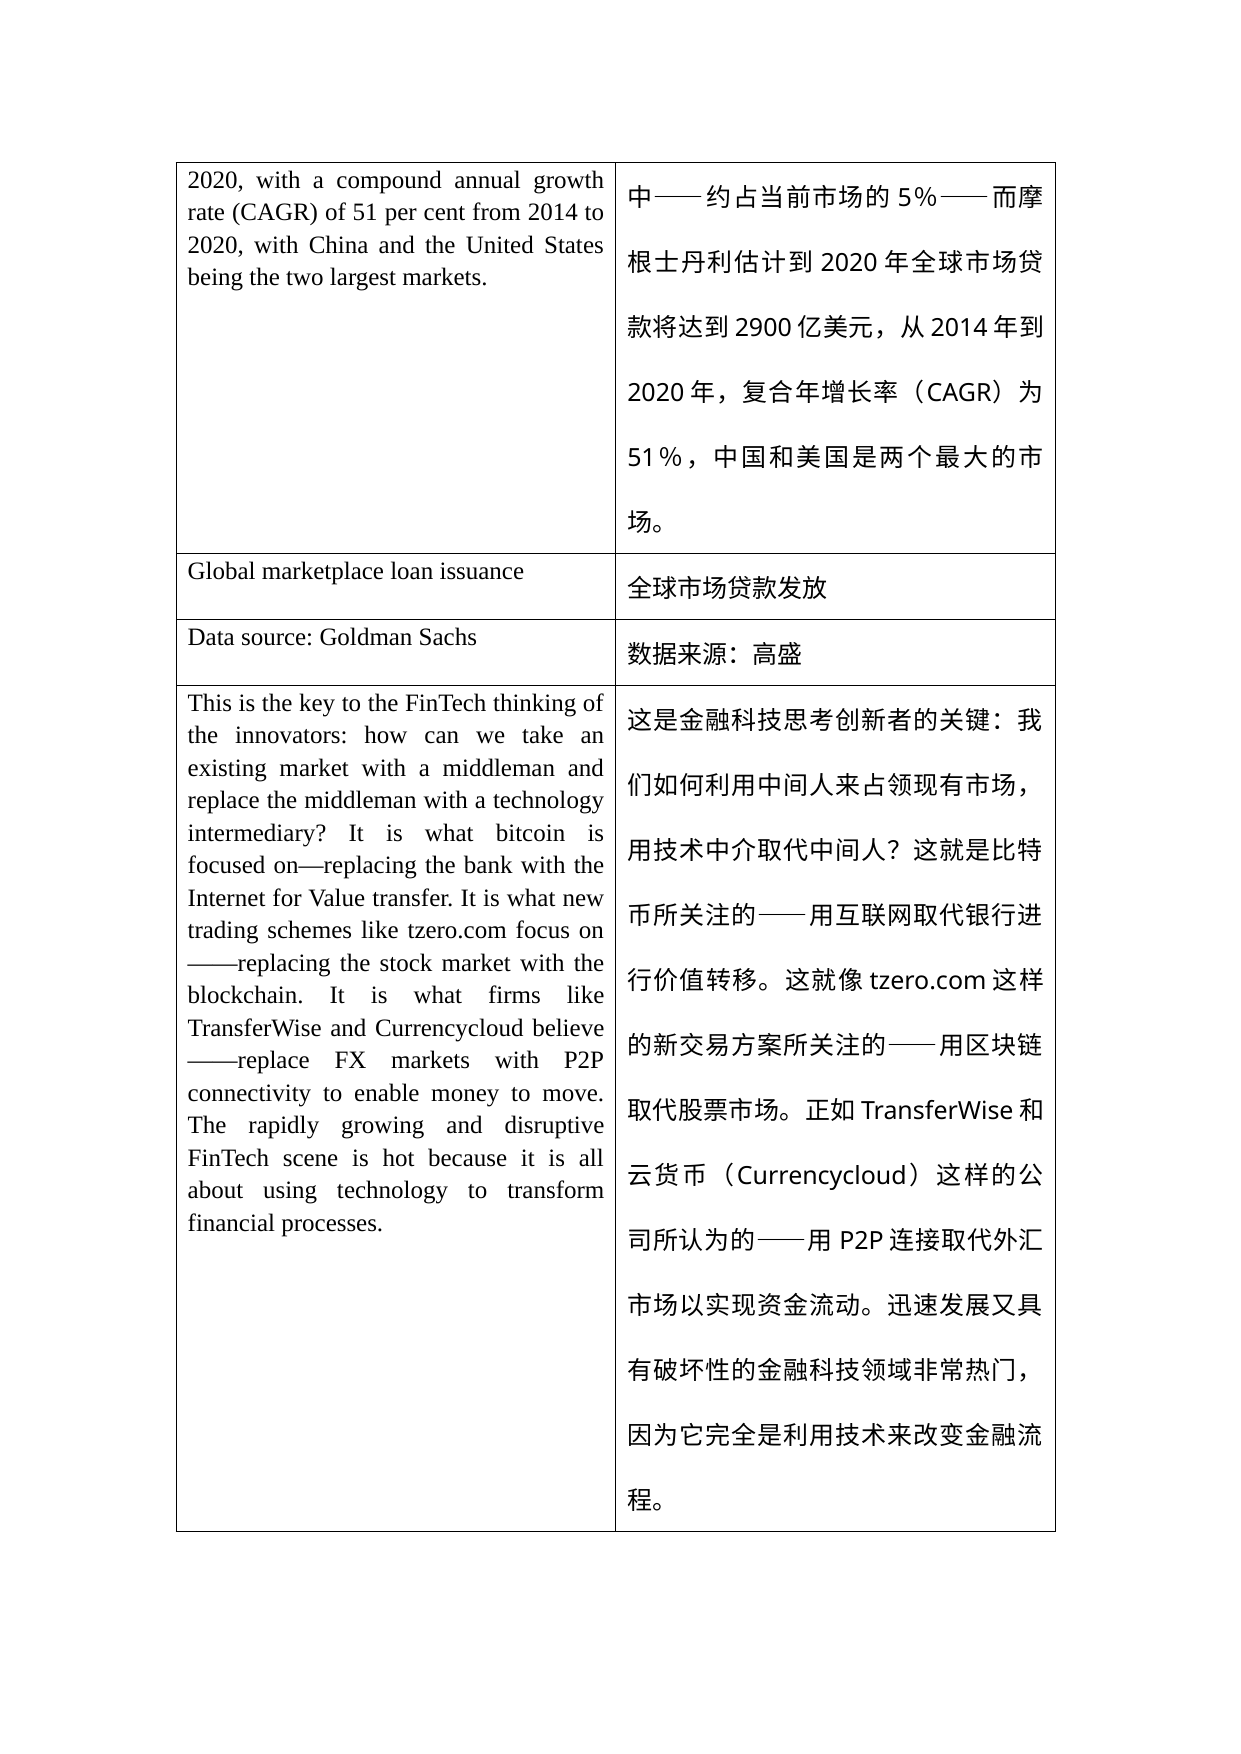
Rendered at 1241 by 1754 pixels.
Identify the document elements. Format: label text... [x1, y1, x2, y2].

table_cell 这是金融科技思考创新者的关键：我们如何利用中间人来占领现有市场，用技术中介取代中间人？这就是比特币所关注的——用互联网取代银行进行价值转移。这就像tzero.com这样的新交易方案所关注的——用区块链取代股票市场。正如TransferWise和云货币（Currencycloud）这样的公司所认为的——用P2P连接取代外汇市场以实现资金流动。迅速发展又具有破坏性的金融科技领域非常热门，因为它完全是利用技术来改变金融流程。 [616, 686, 1055, 1531]
table_cell 全球市场贷款发放 [616, 554, 1055, 619]
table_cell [616, 163, 1055, 553]
table_cell 数据来源：高盛 [616, 620, 1055, 685]
table_cell Data source: Goldman Sachs [177, 620, 615, 685]
table_cell This is the key to the FinTech thinking of the innovators: how can we take an existing market with a middleman and replace the middleman with a technology intermediary? It is what bitcoin is focused on—replacing the bank with the Internet for Value transfer. It is what new trading schemes like tzero.com focus on——replacing the stock market with the blockchain. It is what firms like TransferWise and Currencycloud believe——replace FX markets with P2P connectivity to enable money to move. The rapidly growing and disruptive FinTech scene is hot because it is all about using technology to transform financial processes. [177, 686, 615, 1531]
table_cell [177, 163, 615, 553]
table_cell Global marketplace loan issuance [177, 554, 615, 619]
